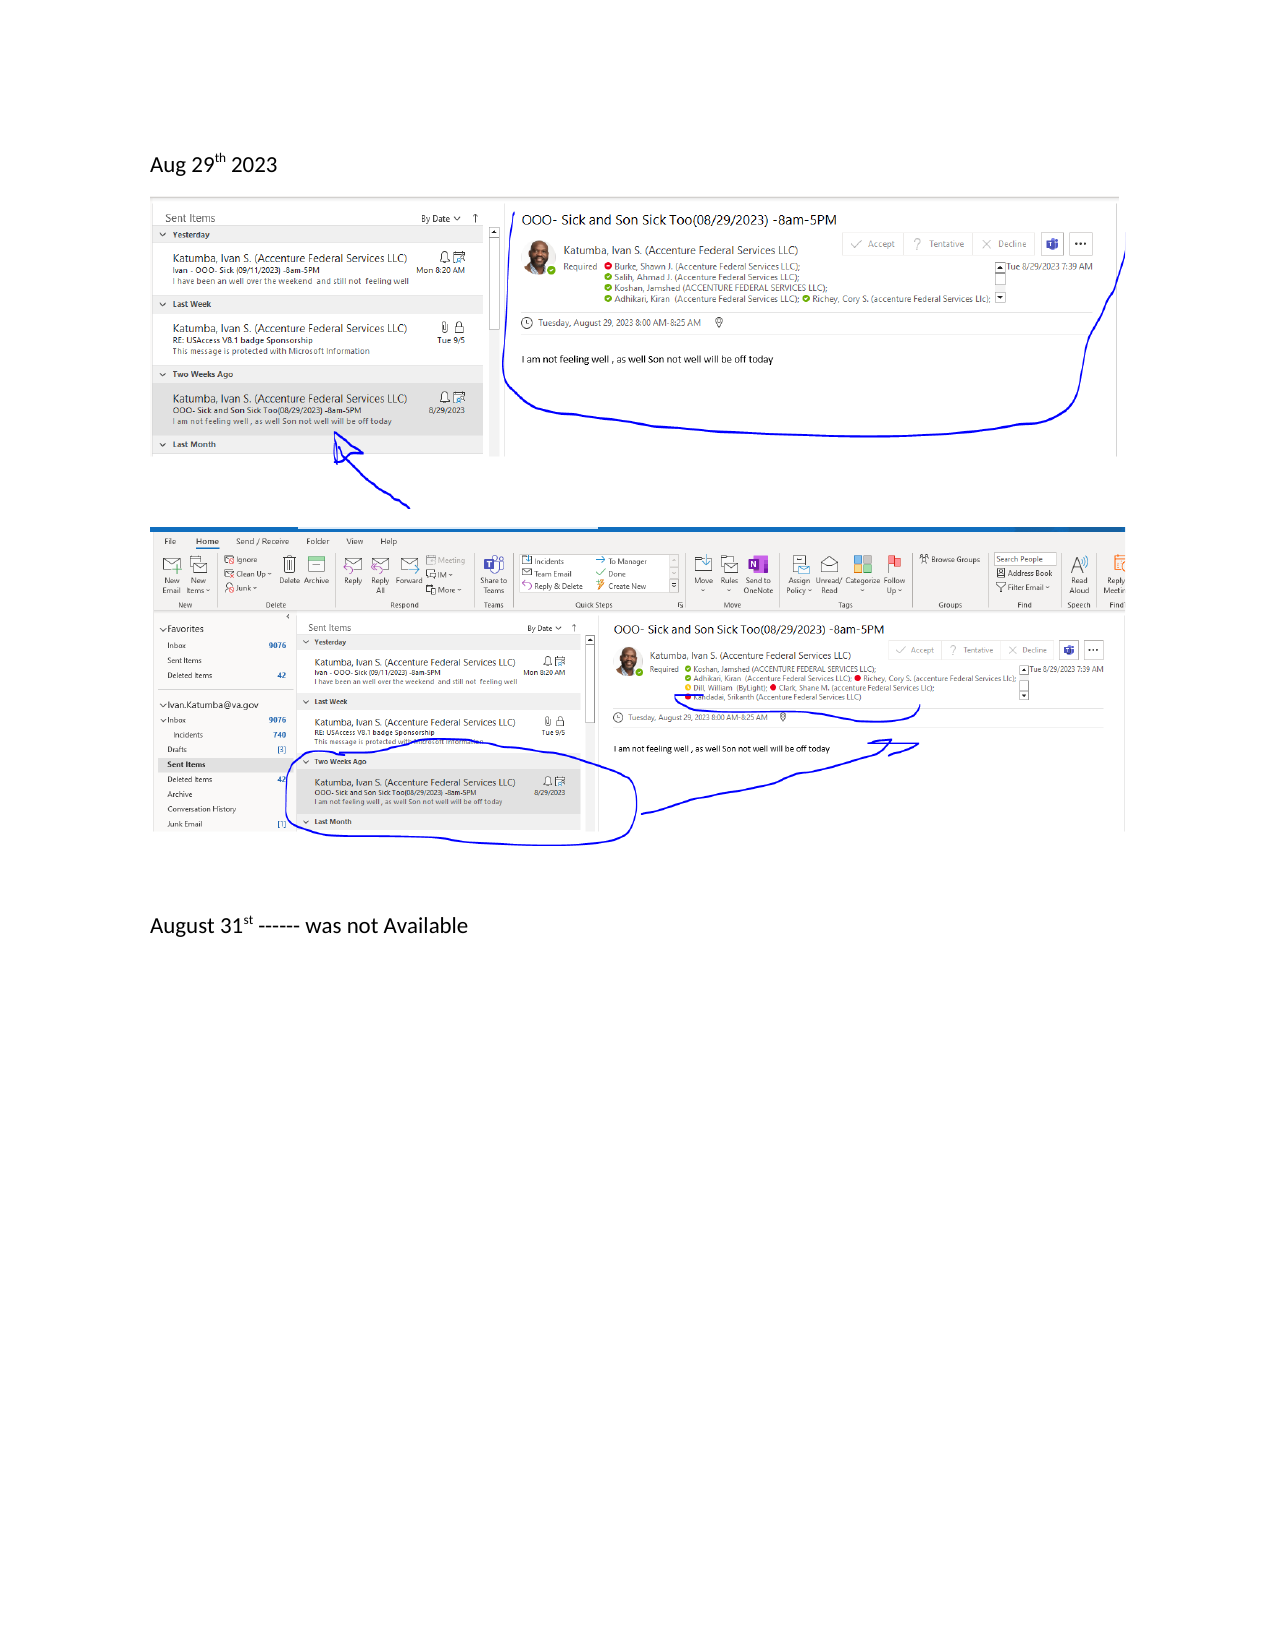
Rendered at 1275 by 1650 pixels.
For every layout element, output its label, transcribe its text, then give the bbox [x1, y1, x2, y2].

text August 31st ------ was not Available [150, 912, 1125, 940]
picture [150, 527, 1125, 846]
picture [150, 196, 1125, 509]
text Aug 29th 2023 [150, 150, 1125, 178]
